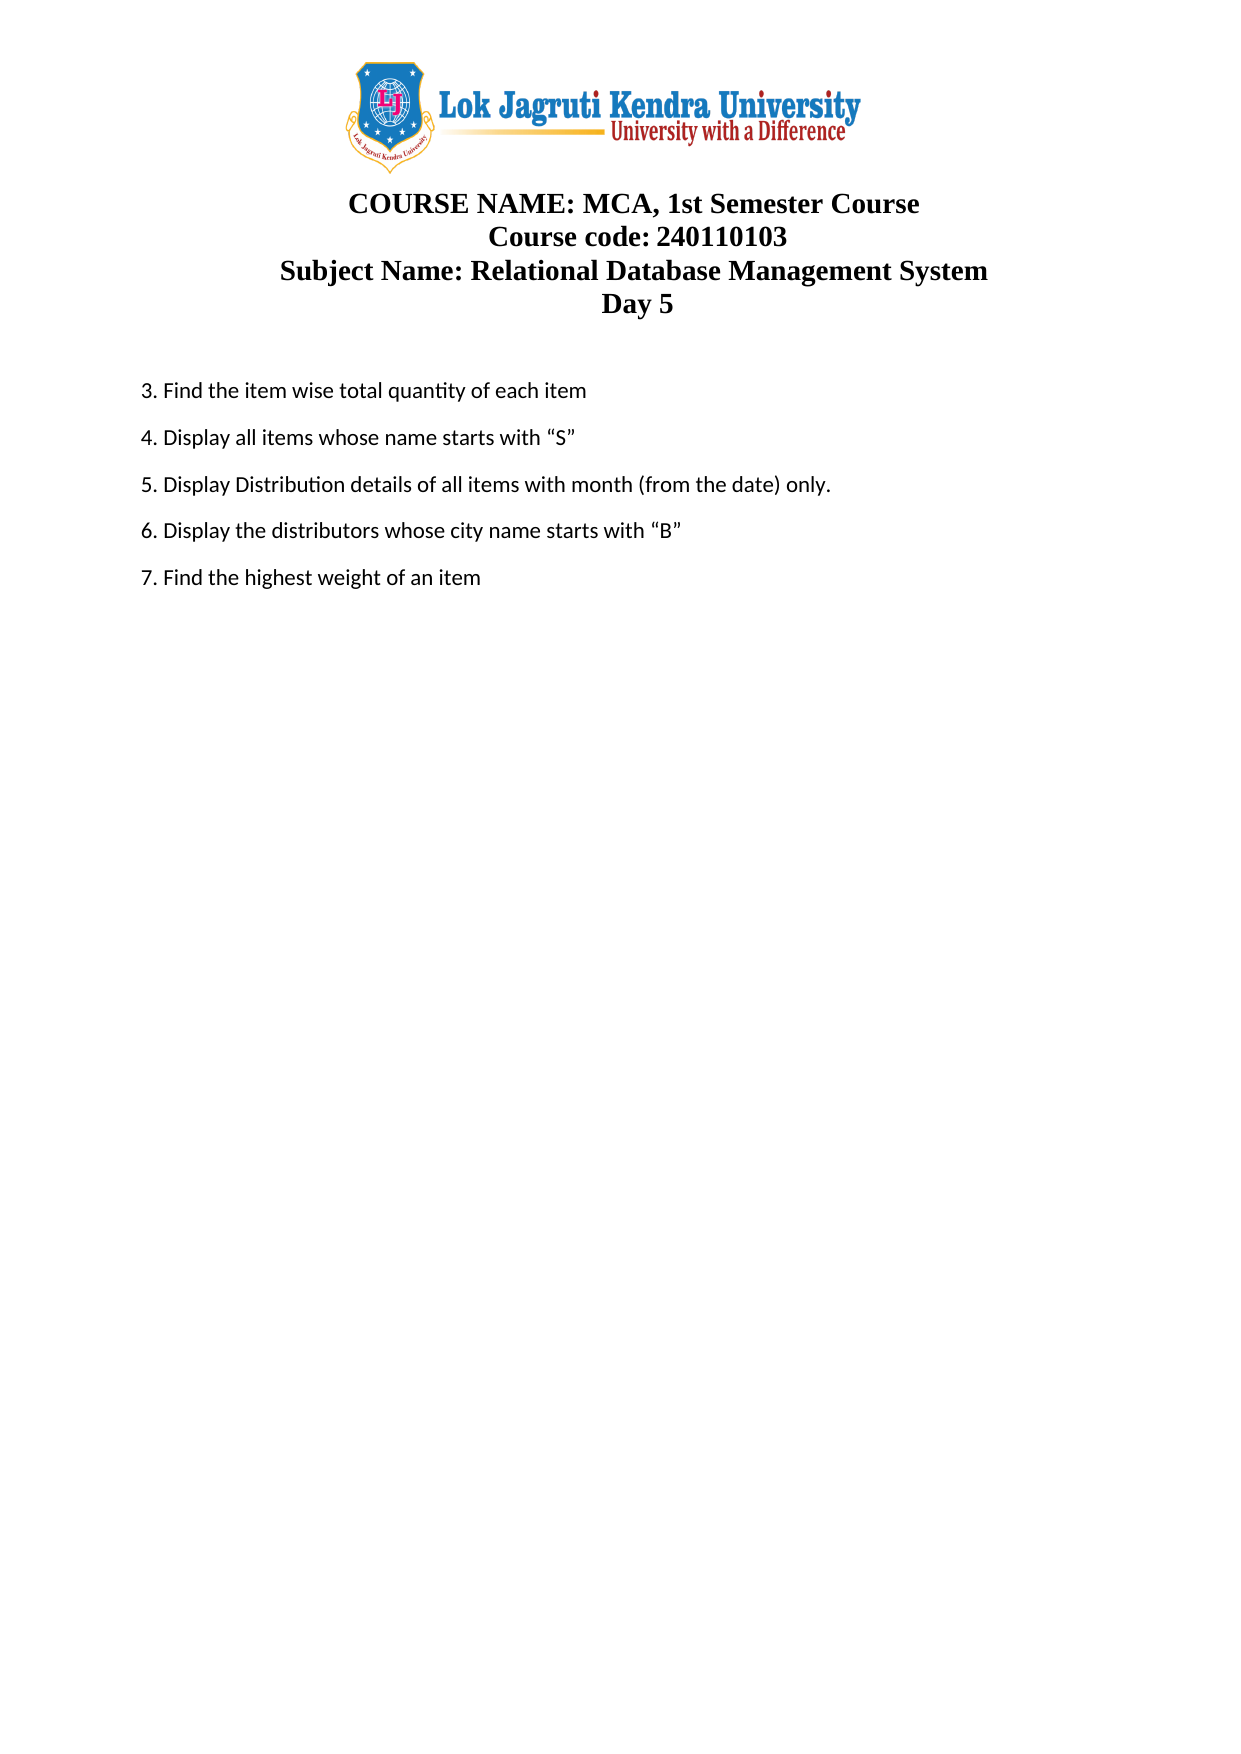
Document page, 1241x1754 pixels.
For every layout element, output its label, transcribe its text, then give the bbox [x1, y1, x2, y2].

text 4. Display all items whose name starts with “S” [141, 423, 1172, 451]
text 7. Find the highest weight of an item [141, 563, 1172, 592]
text 3. Find the item wise total quantity of each item [141, 376, 1172, 404]
text 6. Display the distributors whose city name starts with “B” [141, 517, 1172, 545]
text 5. Display Distribution details of all items with month (from the date) only. [141, 470, 1172, 498]
picture [345, 62, 861, 174]
